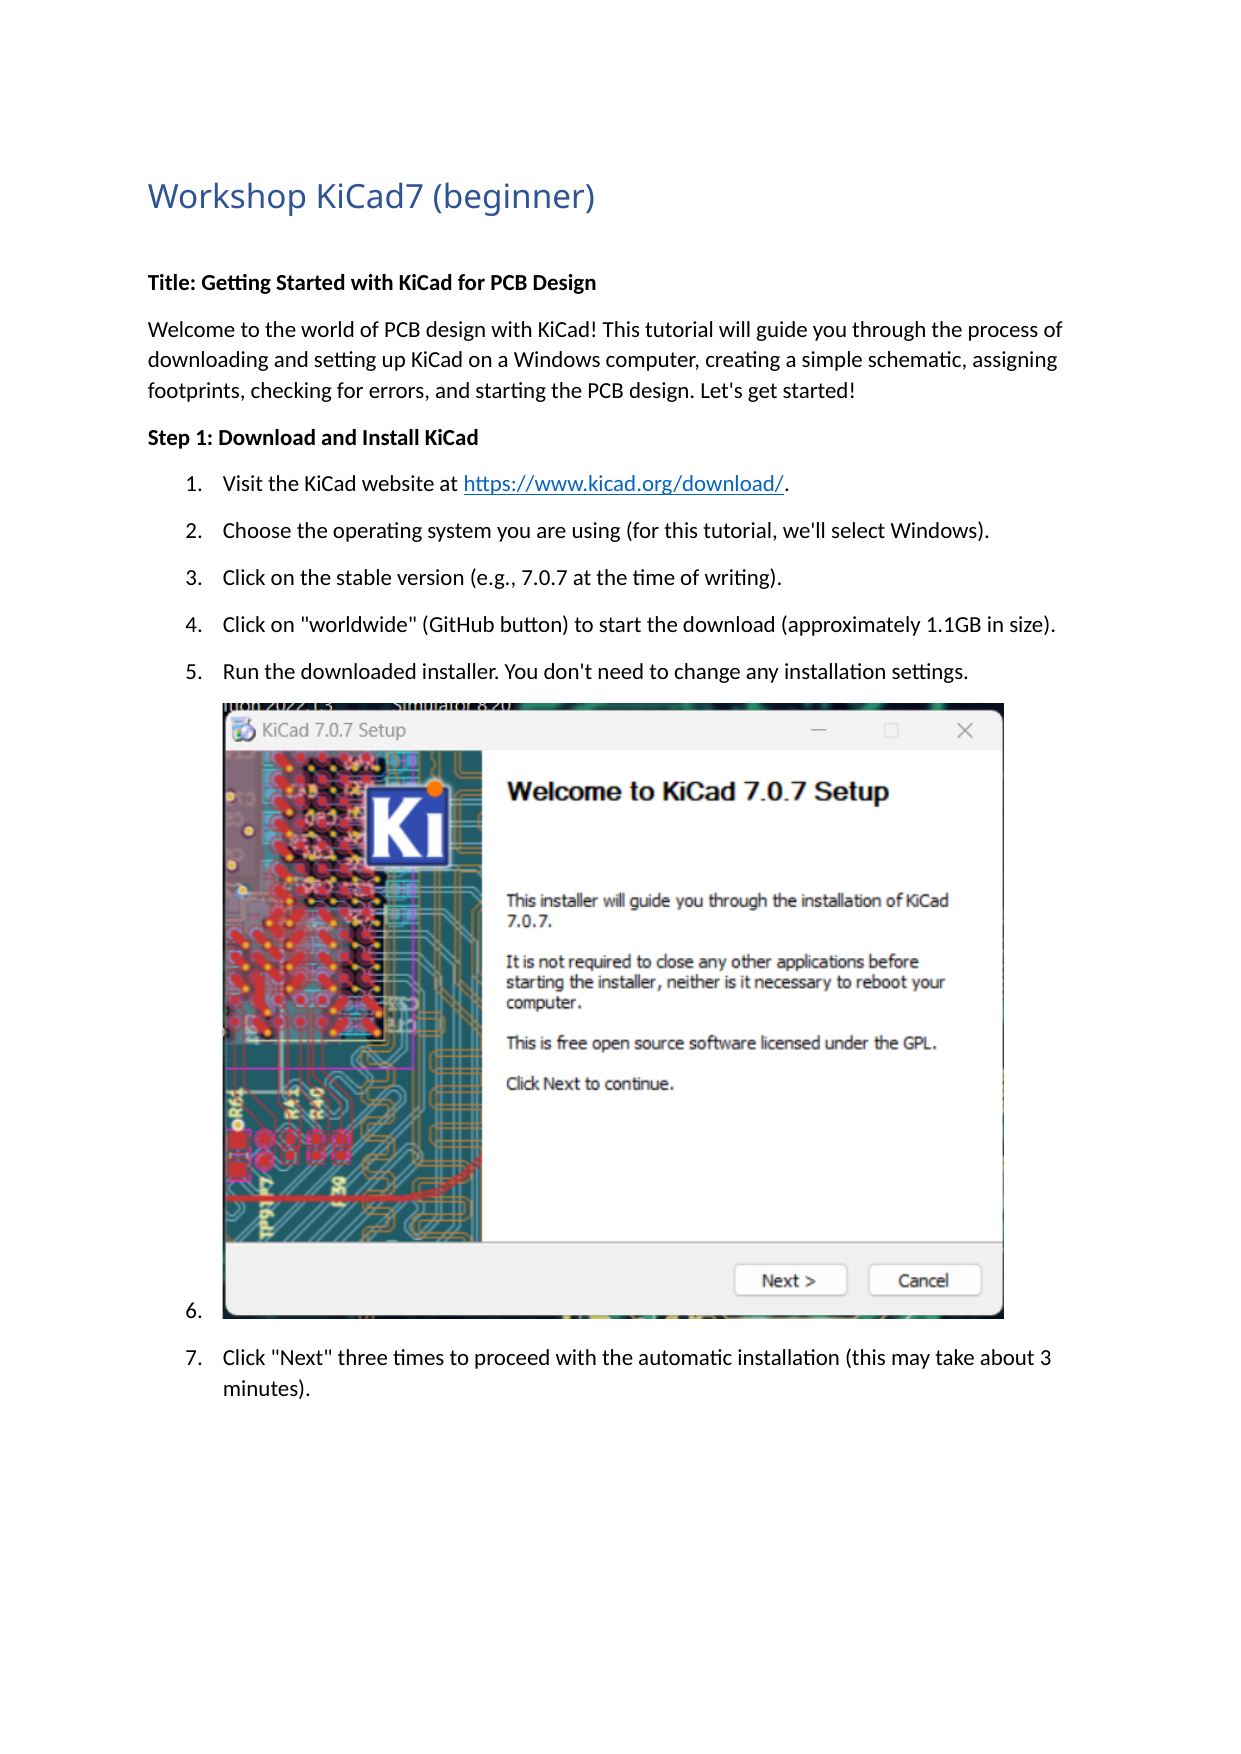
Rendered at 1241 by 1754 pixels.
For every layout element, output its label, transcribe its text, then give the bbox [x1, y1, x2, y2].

list Visit the KiCad website at https://www.kicad.org/download/. [185, 469, 1093, 497]
list Click on the stable version (e.g., 7.0.7 at the time of writing). [185, 563, 1093, 591]
text Welcome to the world of PCB design with KiCad! This tutorial will guide you through the process of downloading and setting up KiCad on a Windows computer, creating a simple schematic, assigning footprints, checking for errors, and starting the PCB design. Let's get started! [148, 315, 1093, 404]
list Run the downloaded installer. You don't need to change any installation settings. [185, 657, 1093, 685]
subtitle Workshop KiCad7 (beginner) [148, 173, 1093, 218]
text Title: Getting Started with KiCad for PCB Design [148, 268, 1093, 296]
list Click on "worldwide" (GitHub button) to start the download (approximately 1.1GB in size). [185, 610, 1093, 638]
list Choose the operating system you are using (for this tutorial, we'll select Windows). [185, 516, 1093, 544]
picture [222, 703, 1004, 1319]
list Click "Next" three times to proceed with the automatic installation (this may take about 3 minutes). [185, 1343, 1093, 1402]
text Step 1: Download and Install KiCad [148, 423, 1093, 451]
